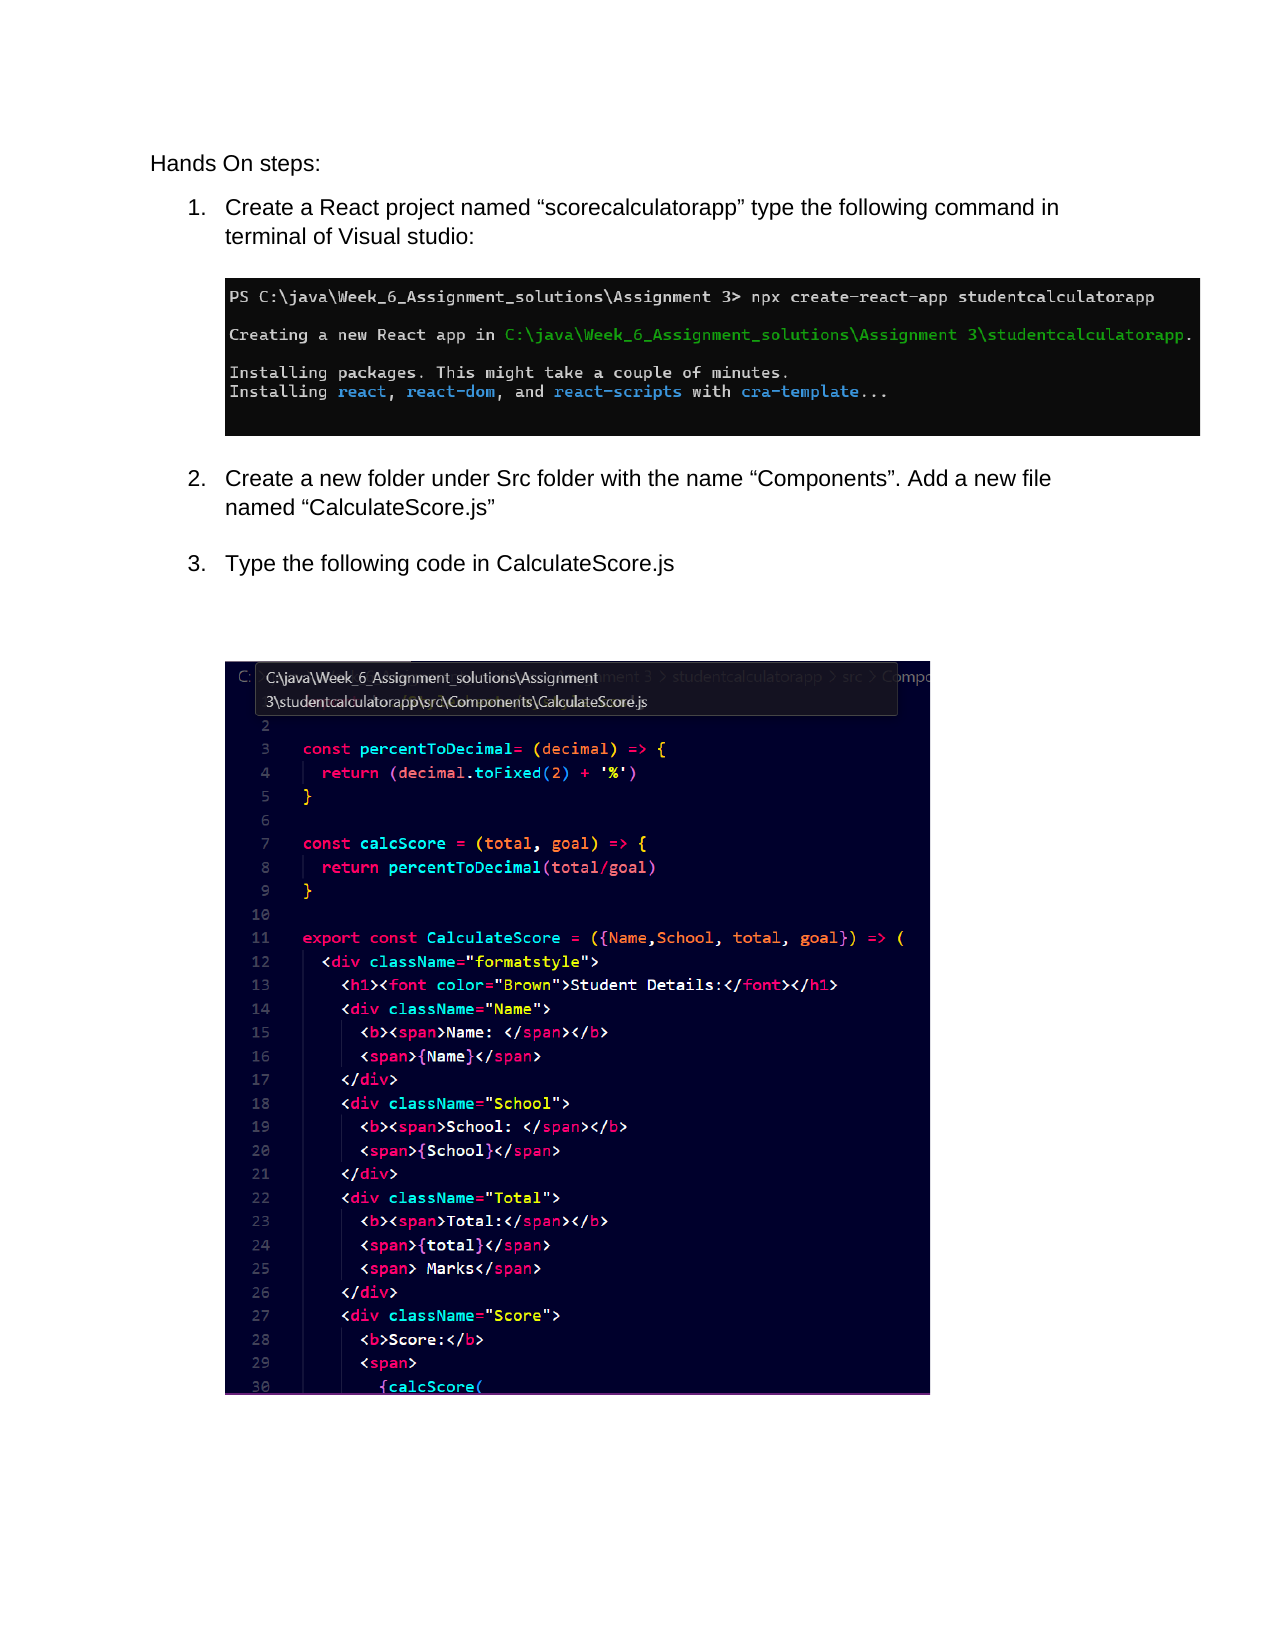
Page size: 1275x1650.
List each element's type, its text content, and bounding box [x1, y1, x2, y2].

list Create a React project named “scorecalculatorapp” type the following command in terminal of Visual studio: [187, 194, 1125, 249]
list Create a new folder under Src folder with the name “Components”. Add a new file named “CalculateScore.js” [187, 465, 1125, 520]
picture [225, 661, 930, 1395]
picture [225, 278, 1200, 436]
list Type the following code in CalculateScore.js [187, 549, 1125, 576]
text Hands On steps: [150, 150, 1125, 176]
